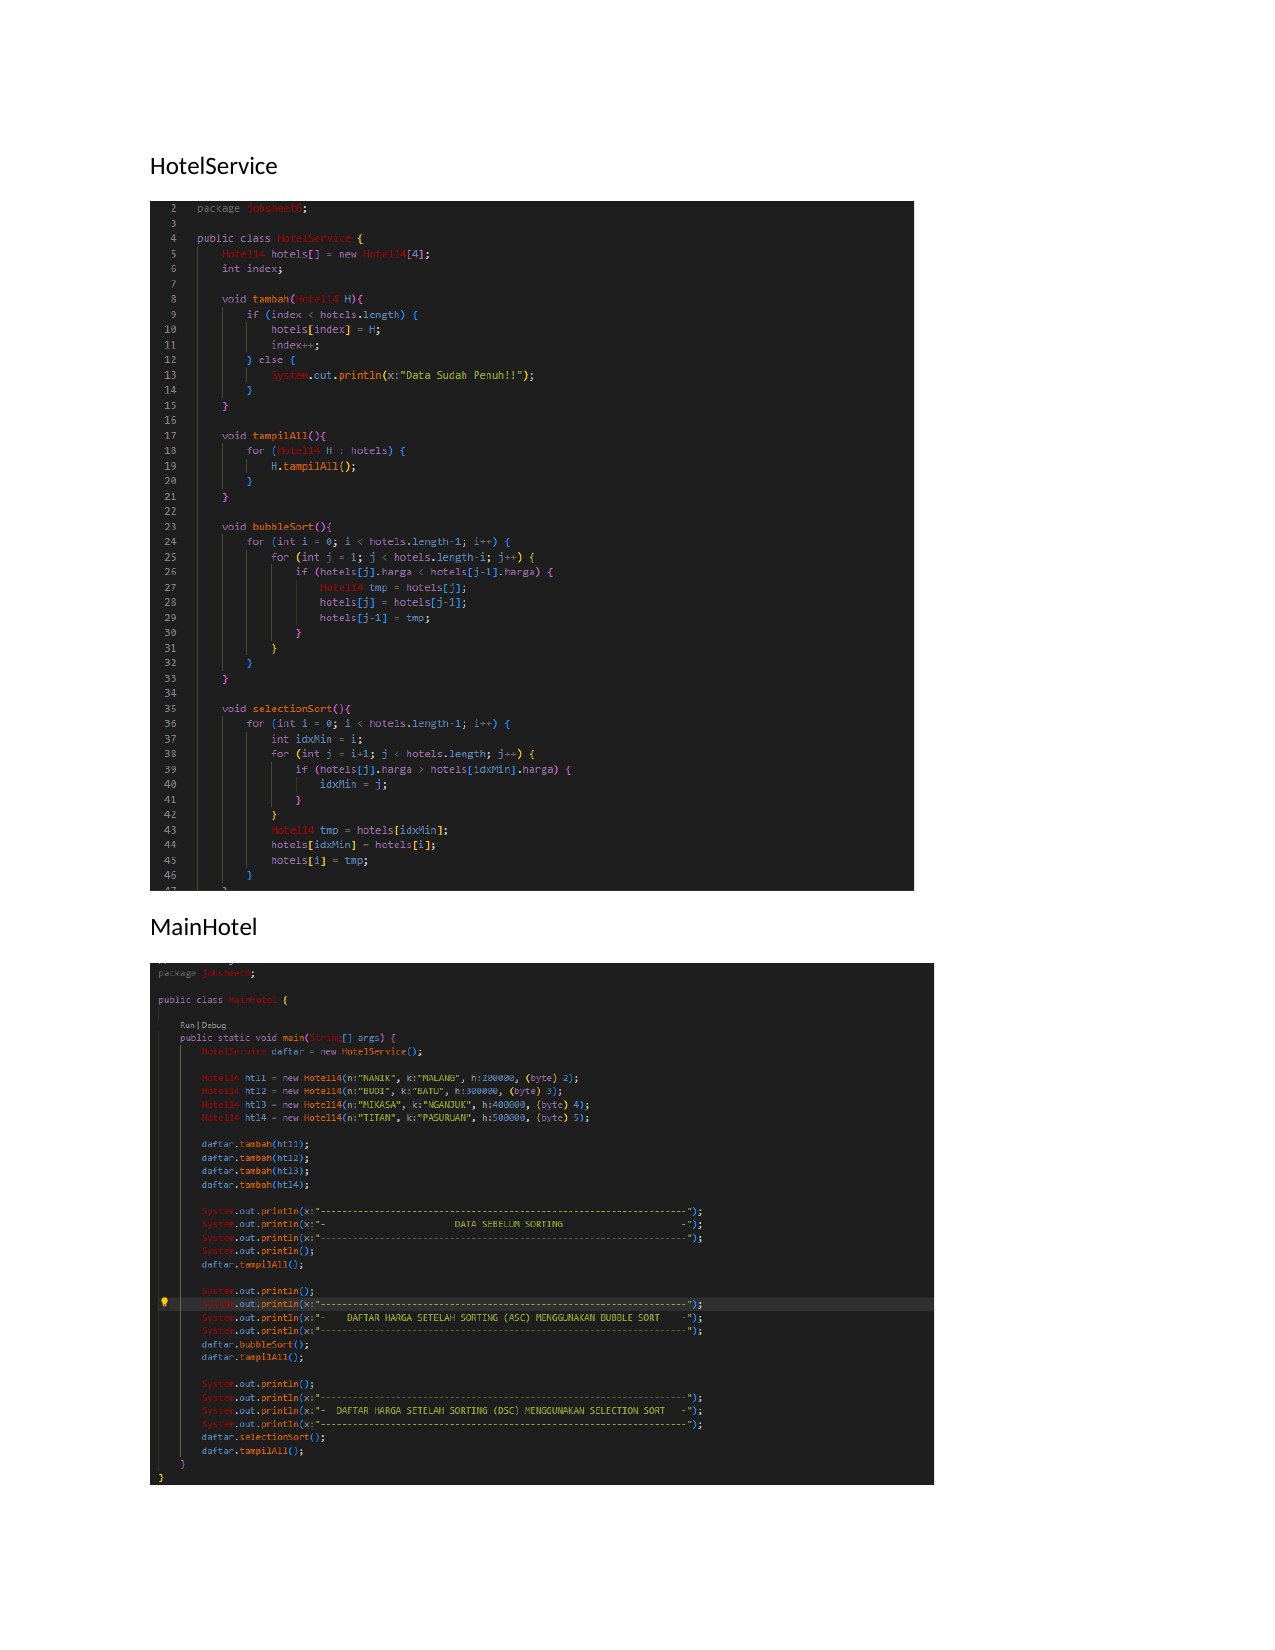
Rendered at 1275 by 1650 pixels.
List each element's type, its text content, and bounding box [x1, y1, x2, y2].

picture [150, 963, 935, 1485]
picture [150, 201, 915, 891]
text MainHotel [150, 912, 1125, 942]
text HotelService [150, 150, 1125, 181]
